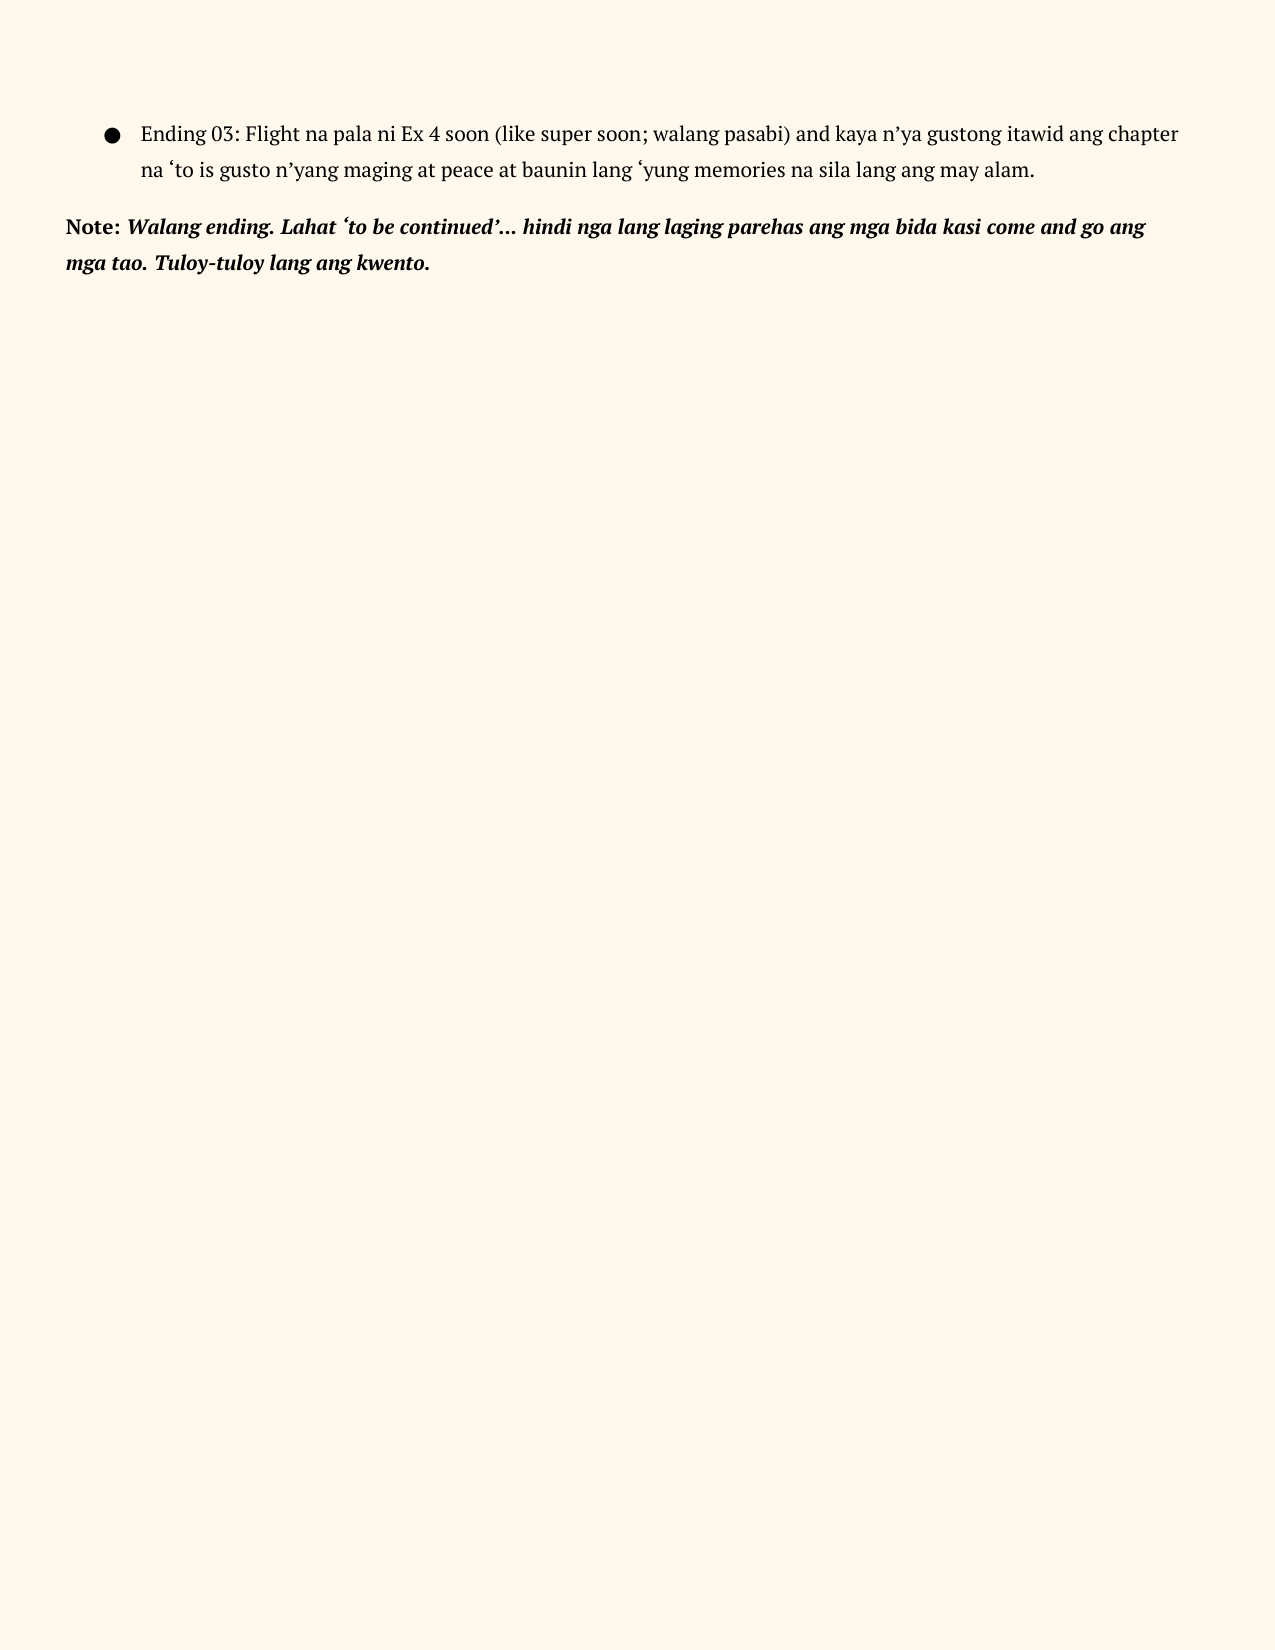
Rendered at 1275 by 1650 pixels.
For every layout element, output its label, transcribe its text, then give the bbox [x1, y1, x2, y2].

list Ending 03: Flight na pala ni Ex 4 soon (like super soon; walang pasabi) and kaya n’ya gustong itawid ang chapter na ‘to is gusto n’yang maging at peace at baunin lang ‘yung memories na sila lang ang may alam. [103, 120, 1192, 183]
text Note: Walang ending. Lahat ‘to be continued’... hindi nga lang laging parehas ang mga bida kasi come and go ang mga tao. Tuloy-tuloy lang ang kwento. [66, 212, 1192, 276]
